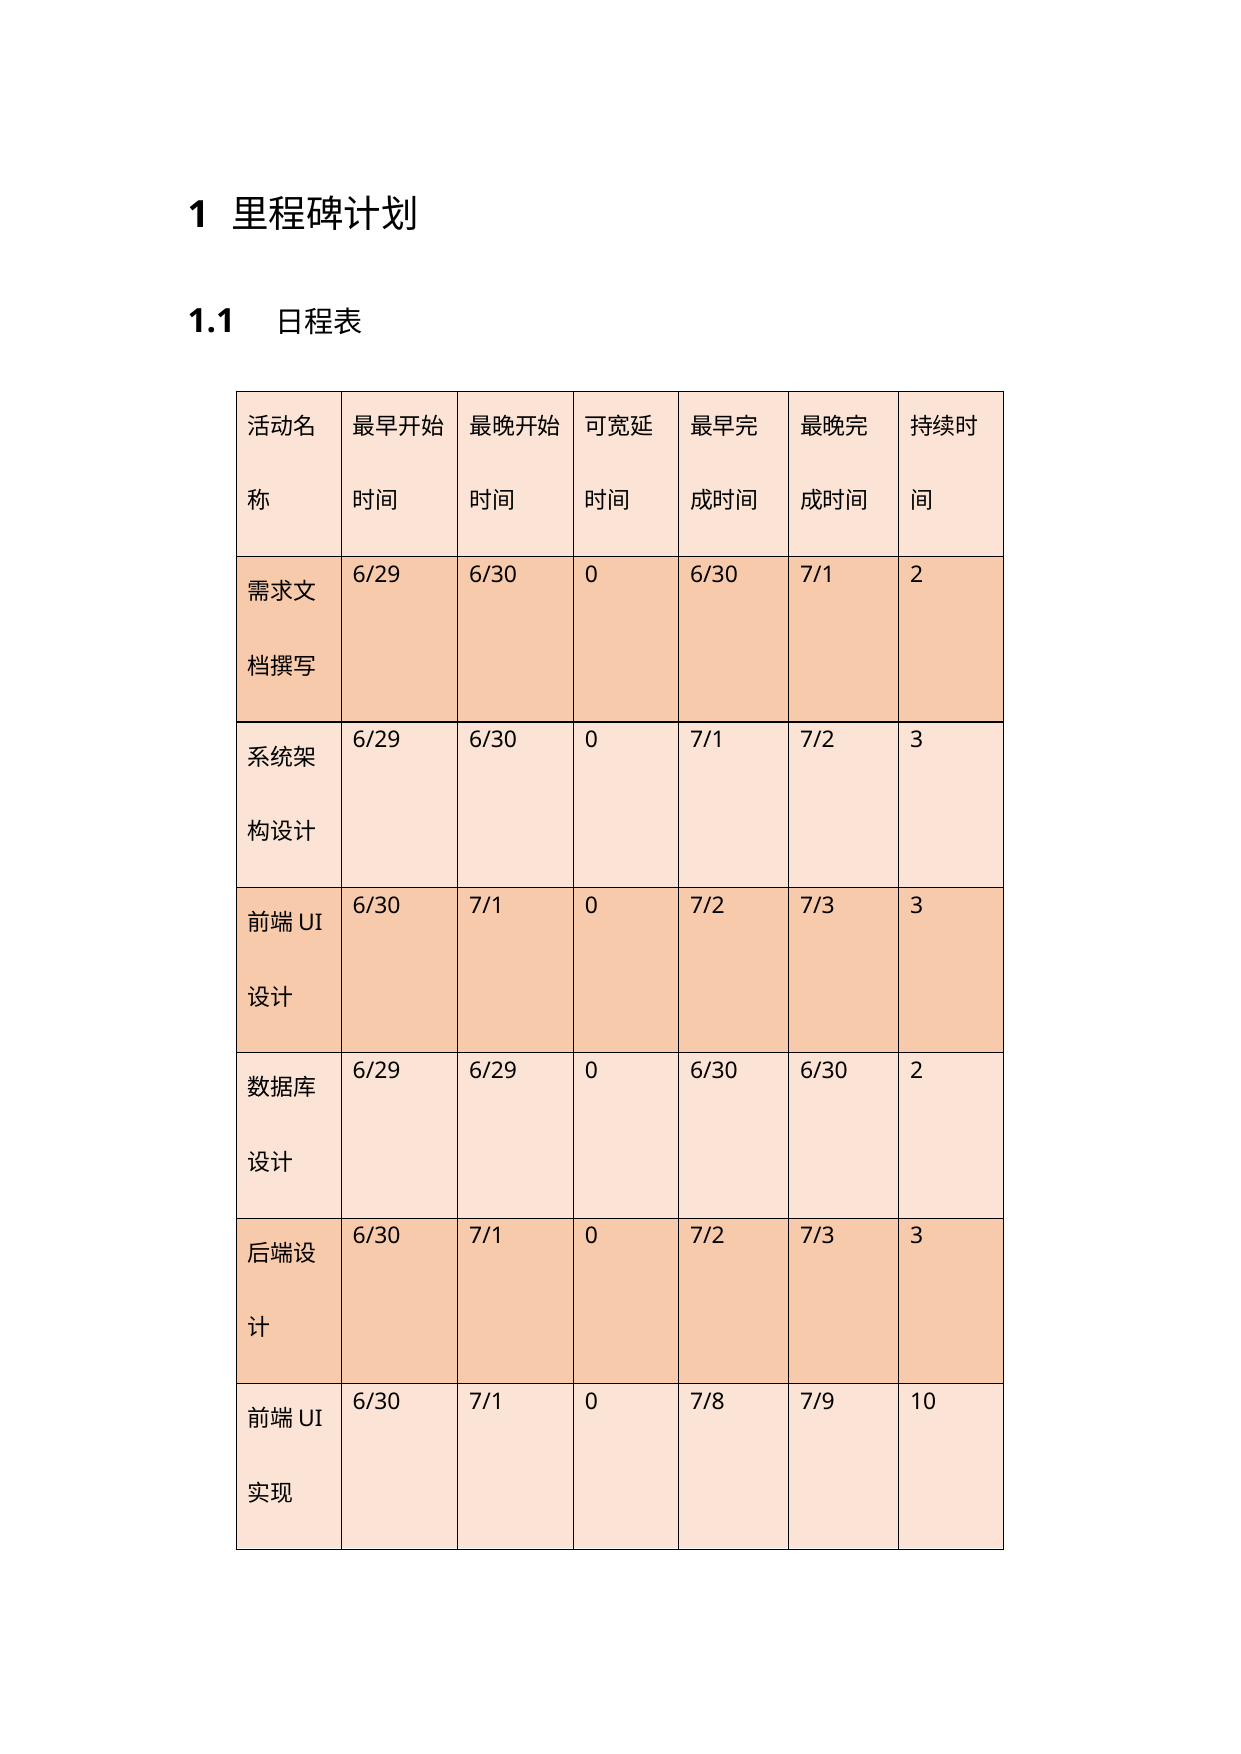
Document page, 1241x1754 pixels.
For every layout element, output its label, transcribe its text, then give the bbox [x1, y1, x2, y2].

table_cell 后端设计 [237, 1219, 341, 1383]
table_cell 6/29 [342, 723, 457, 887]
table_cell 2 [899, 1053, 1003, 1218]
table_cell 7/2 [679, 1219, 788, 1383]
table_cell 3 [899, 1219, 1003, 1383]
table_cell 7/2 [789, 723, 898, 887]
table_cell 6/29 [342, 1053, 457, 1218]
table_cell 3 [899, 888, 1003, 1052]
table_header 可宽延时间 [574, 392, 678, 556]
table_cell 6/30 [458, 723, 573, 887]
table_cell 0 [574, 888, 678, 1052]
table_cell 7/2 [679, 888, 788, 1052]
table_header 持续时间 [899, 392, 1003, 556]
table_cell 6/30 [342, 1384, 457, 1548]
table_cell 7/1 [458, 1219, 573, 1383]
table_cell 7/1 [458, 1384, 573, 1548]
table_cell 7/8 [679, 1384, 788, 1548]
table_cell 0 [574, 557, 678, 721]
table_cell 7/1 [789, 557, 898, 721]
table_header 最晚完成时间 [789, 392, 898, 556]
text 日程表 [187, 287, 1053, 352]
table_cell 7/1 [458, 888, 573, 1052]
table_cell 3 [899, 723, 1003, 887]
table_cell 0 [574, 1384, 678, 1548]
table_cell 6/29 [342, 557, 457, 721]
table_cell 6/29 [458, 1053, 573, 1218]
table_header 最早开始时间 [342, 392, 457, 556]
table_cell 6/30 [458, 557, 573, 721]
table_cell 2 [899, 557, 1003, 721]
table_cell 10 [899, 1384, 1003, 1548]
table_cell 数据库设计 [237, 1053, 341, 1218]
table_cell 前端UI设计 [237, 888, 341, 1052]
table_cell 6/30 [679, 1053, 788, 1218]
table_cell 6/30 [679, 557, 788, 721]
table_cell 0 [574, 1219, 678, 1383]
table_header 最晚开始时间 [458, 392, 573, 556]
text 里程碑计划 [187, 178, 1053, 243]
table_cell 6/30 [789, 1053, 898, 1218]
table_cell 7/1 [679, 723, 788, 887]
table_cell 需求文档撰写 [237, 557, 341, 721]
table_cell 7/9 [789, 1384, 898, 1548]
table_cell 6/30 [342, 888, 457, 1052]
table_cell 7/3 [789, 888, 898, 1052]
table_cell 0 [574, 723, 678, 887]
table_cell 7/3 [789, 1219, 898, 1383]
table_header 最早完成时间 [679, 392, 788, 556]
table_cell 系统架构设计 [237, 723, 341, 887]
table_header 活动名称 [237, 392, 341, 556]
table_cell 前端UI实现 [237, 1384, 341, 1548]
table_cell 0 [574, 1053, 678, 1218]
table_cell 6/30 [342, 1219, 457, 1383]
